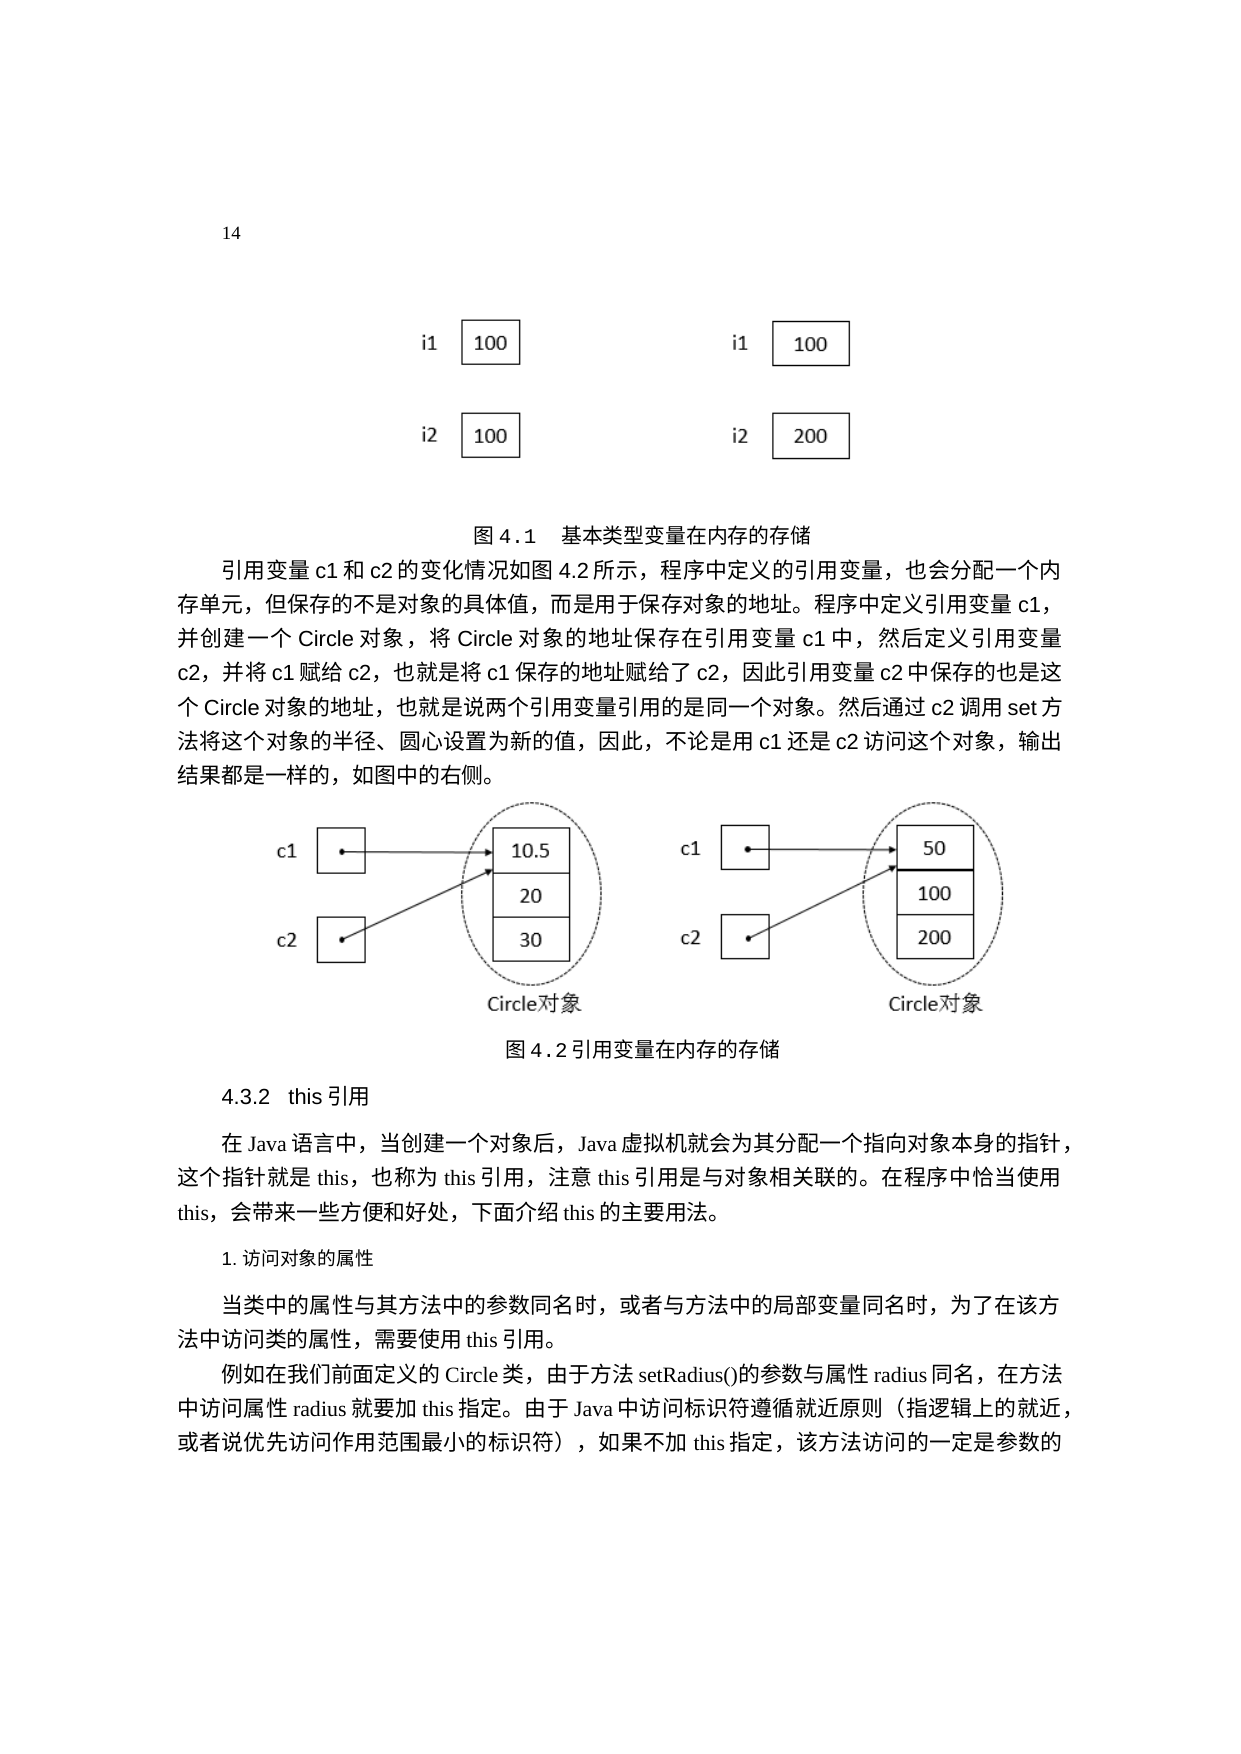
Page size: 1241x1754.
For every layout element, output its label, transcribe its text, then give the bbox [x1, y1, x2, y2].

subtitle 4.3.2 this引用 [177, 1078, 1063, 1112]
picture [375, 277, 909, 492]
text 引用变量c1和c2的变化情况如图4.2所示，程序中定义的引用变量，也会分配一个内存单元，但保存的不是对象的具体值，而是用于保存对象的地址。程序中定义引用变量c1，并创建一个Circle对象，将Circle对象的地址保存在引用变量c1中，然后定义引用变量c2，并将c1赋给c2，也就是将c1保存的地址赋给了c2，因此引用变量c2中保存的也是这个Circle对象的地址，也就是说两个引用变量引用的是同一个对象。然后通过c2调用set方法将这个对象的半径、圆心设置为新的值，因此，不论是用c1还是c2访问这个对象，输出结果都是一样的，如图中的右侧。 [177, 551, 1063, 791]
text 当类中的属性与其方法中的参数同名时，或者与方法中的局部变量同名时，为了在该方法中访问类的属性，需要使用this引用。 [177, 1287, 1063, 1355]
text 图4.2引用变量在内存的存储 [177, 1031, 1063, 1065]
text 在Java语言中，当创建一个对象后，Java虚拟机就会为其分配一个指向对象本身的指针，这个指针就是this，也称为this引用，注意this引用是与对象相关联的。在程序中恰当使用this，会带来一些方便和好处，下面介绍this的主要用法。 [177, 1125, 1063, 1227]
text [177, 1355, 1063, 1458]
text 1. 访问对象的属性 [177, 1240, 1063, 1274]
picture [273, 791, 1012, 1026]
text 图4.1 基本类型变量在内存的存储 [177, 517, 1063, 551]
